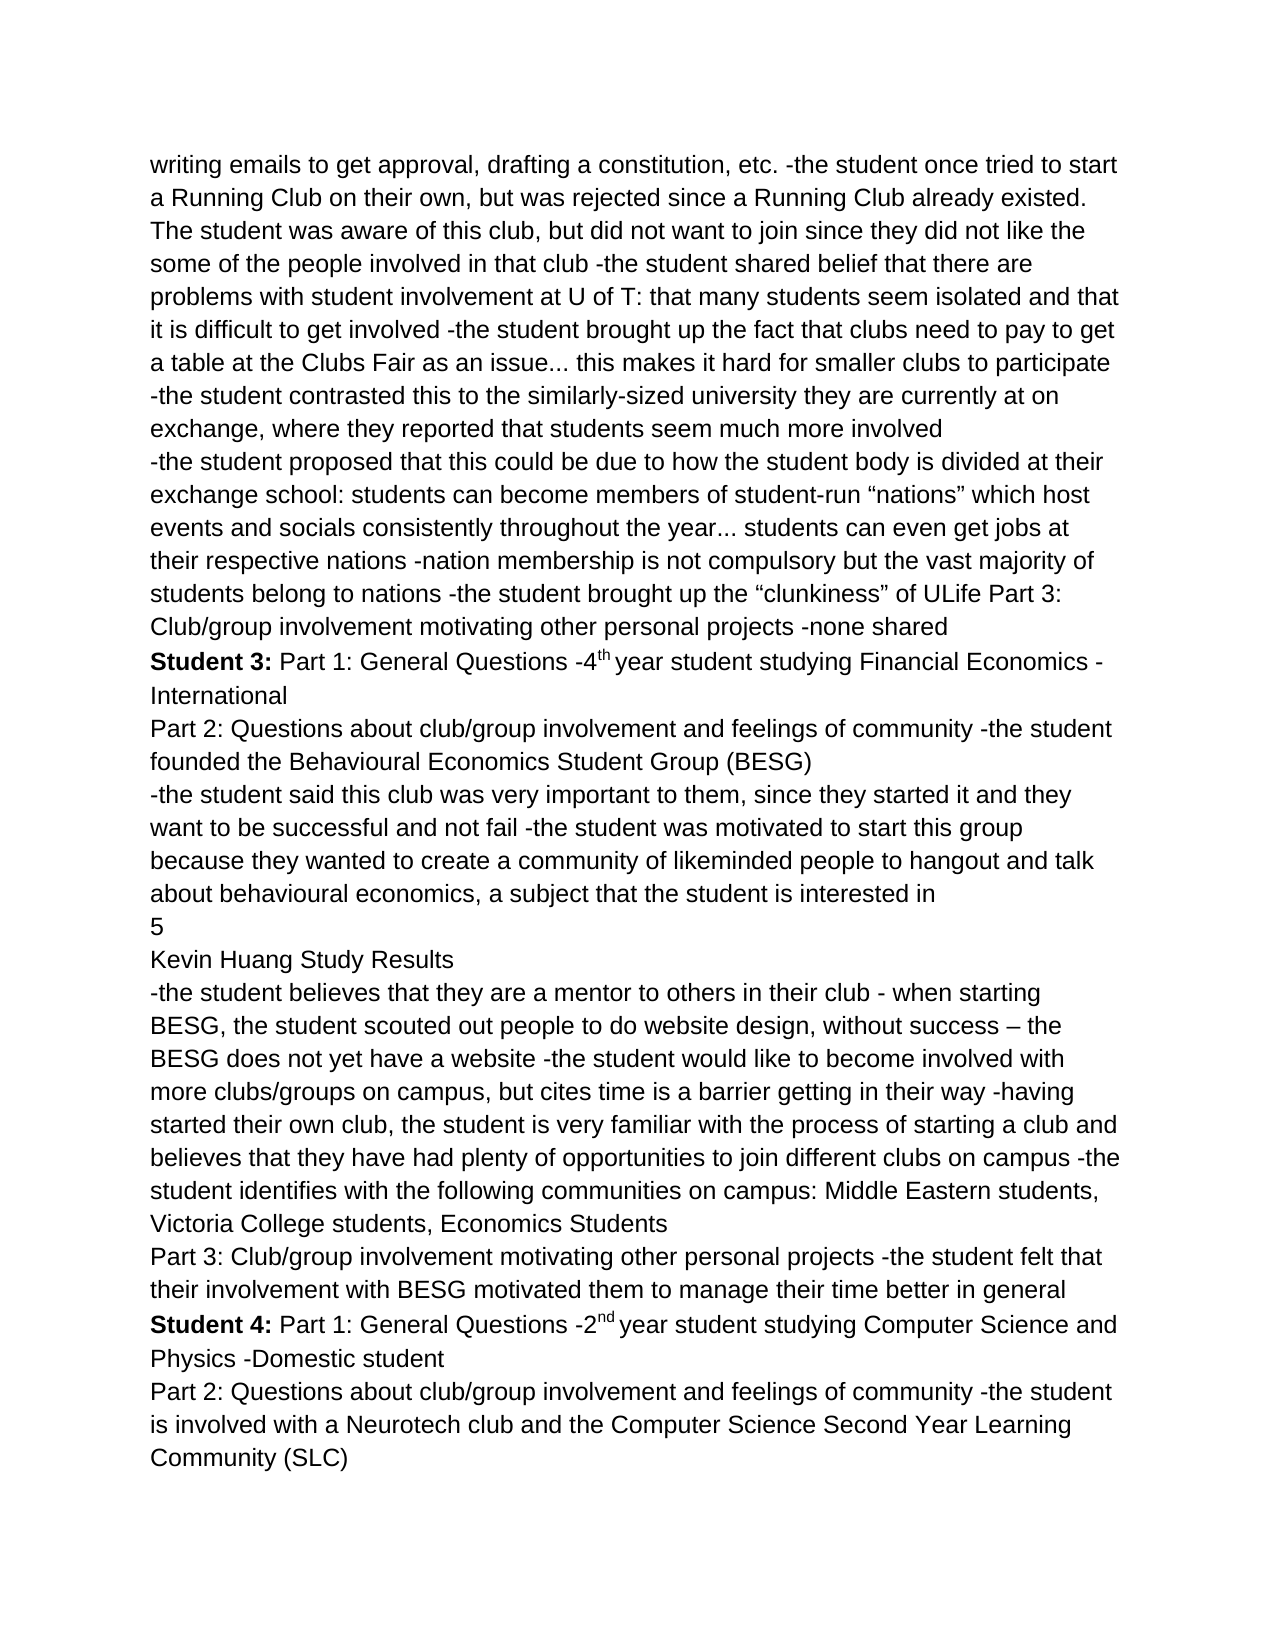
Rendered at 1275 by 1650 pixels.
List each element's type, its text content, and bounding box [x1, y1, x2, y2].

text Kevin Huang Study Results [150, 945, 1125, 974]
text Student 3: Part 1: General Questions -4th year student studying Financial Economics -International [150, 645, 1125, 709]
text -the student proposed that this could be due to how the student body is divided at their exchange school: students can become members of student-run “nations” which host events and socials consistently throughout the year... students can even get jobs at their respective nations -nation membership is not compulsory but the vast majority of students belong to nations -the student brought up the “clunkiness” of ULife Part 3: Club/group involvement motivating other personal projects -none shared [150, 447, 1125, 641]
text 5 [150, 912, 1125, 941]
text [150, 150, 1125, 443]
text Part 2: Questions about club/group involvement and feelings of community -the student is involved with a Neurotech club and the Computer Science Second Year Learning Community (SLC) [150, 1377, 1125, 1472]
text Student 4: Part 1: General Questions -2nd year student studying Computer Science and Physics -Domestic student [150, 1308, 1125, 1372]
text -the student said this club was very important to them, since they started it and they want to be successful and not fail -the student was motivated to start this group because they wanted to create a community of likeminded people to hangout and talk about behavioural economics, a subject that the student is interested in [150, 780, 1125, 908]
text Part 3: Club/group involvement motivating other personal projects -the student felt that their involvement with BESG motivated them to manage their time better in general [150, 1242, 1125, 1304]
text Part 2: Questions about club/group involvement and feelings of community -the student founded the Behavioural Economics Student Group (BESG) [150, 714, 1125, 776]
text -the student believes that they are a mentor to others in their club - when starting BESG, the student scouted out people to do website design, without success – the BESG does not yet have a website -the student would like to become involved with more clubs/groups on campus, but cites time is a barrier getting in their way -having started their own club, the student is very familiar with the process of starting a club and believes that they have had plenty of opportunities to join different clubs on campus -the student identifies with the following communities on campus: Middle Eastern students, Victoria College students, Economics Students [150, 978, 1125, 1238]
